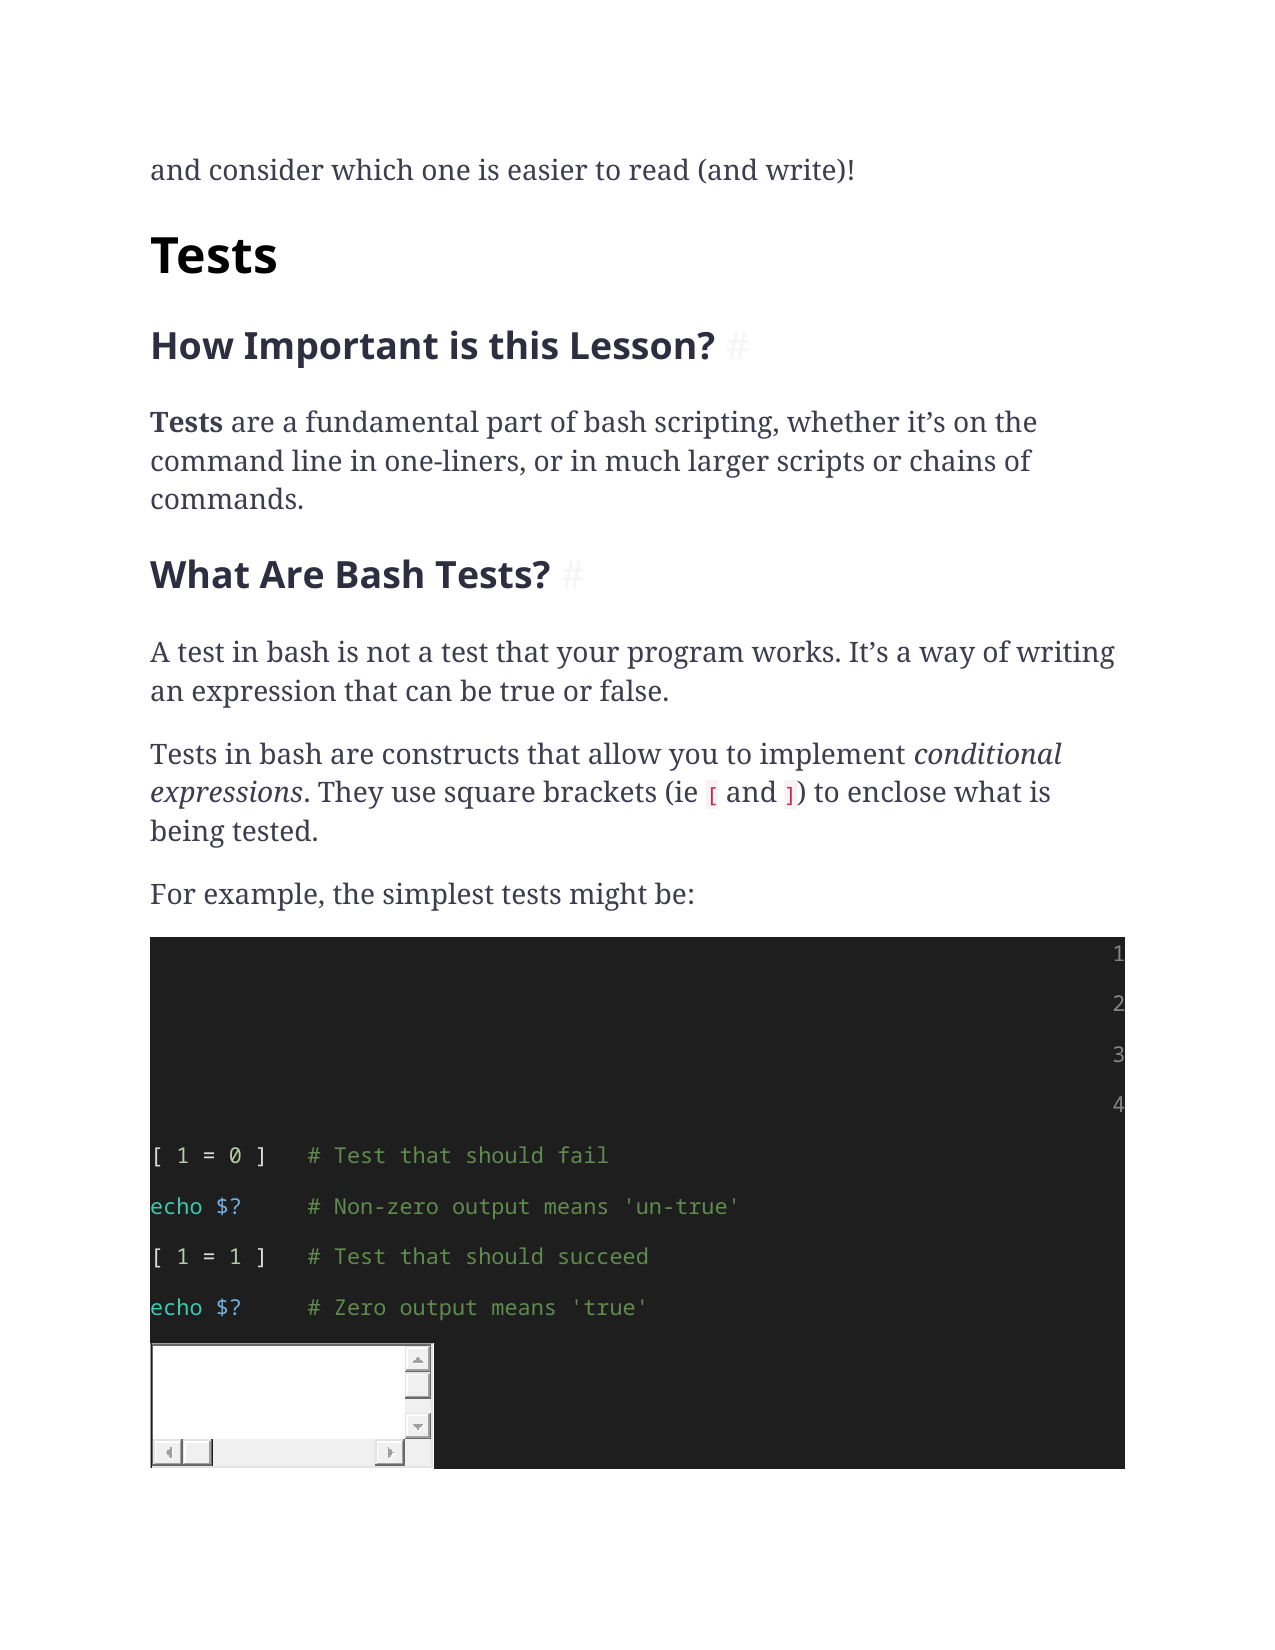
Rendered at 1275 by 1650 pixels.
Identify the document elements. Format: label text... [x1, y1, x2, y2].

text [ 1 = 1 ] # Test that should succeed [150, 1241, 1125, 1271]
text [ 1 = 0 ] # Test that should fail [150, 1140, 1125, 1170]
text 1 [150, 937, 1125, 967]
text echo $? # Zero output means 'true' [150, 1292, 1125, 1322]
text echo $? # Non-zero output means 'un-true' [150, 1191, 1125, 1220]
text 3 [150, 1039, 1125, 1068]
text Tests are a fundamental part of bash scripting, whether it’s on the command line in one-liners, or in much larger scripts or chains of commands. [150, 403, 1125, 518]
text Tests [150, 219, 1125, 288]
text and consider which one is easier to read (and write)! [150, 150, 1125, 188]
text 4 [150, 1089, 1125, 1119]
text For example, the simplest tests might be: [150, 874, 1125, 912]
text Tests in bash are constructs that allow you to implement conditional expressions. They use square brackets (ie [ and ]) to enclose what is being tested. [150, 734, 1125, 849]
text A test in bash is not a test that your program works. It’s a way of writing an expression that can be true or false. [150, 632, 1125, 709]
text 2 [150, 988, 1125, 1018]
subtitle How Important is this Lesson? # [150, 319, 1125, 370]
subtitle What Are Bash Tests? # [150, 549, 1125, 600]
